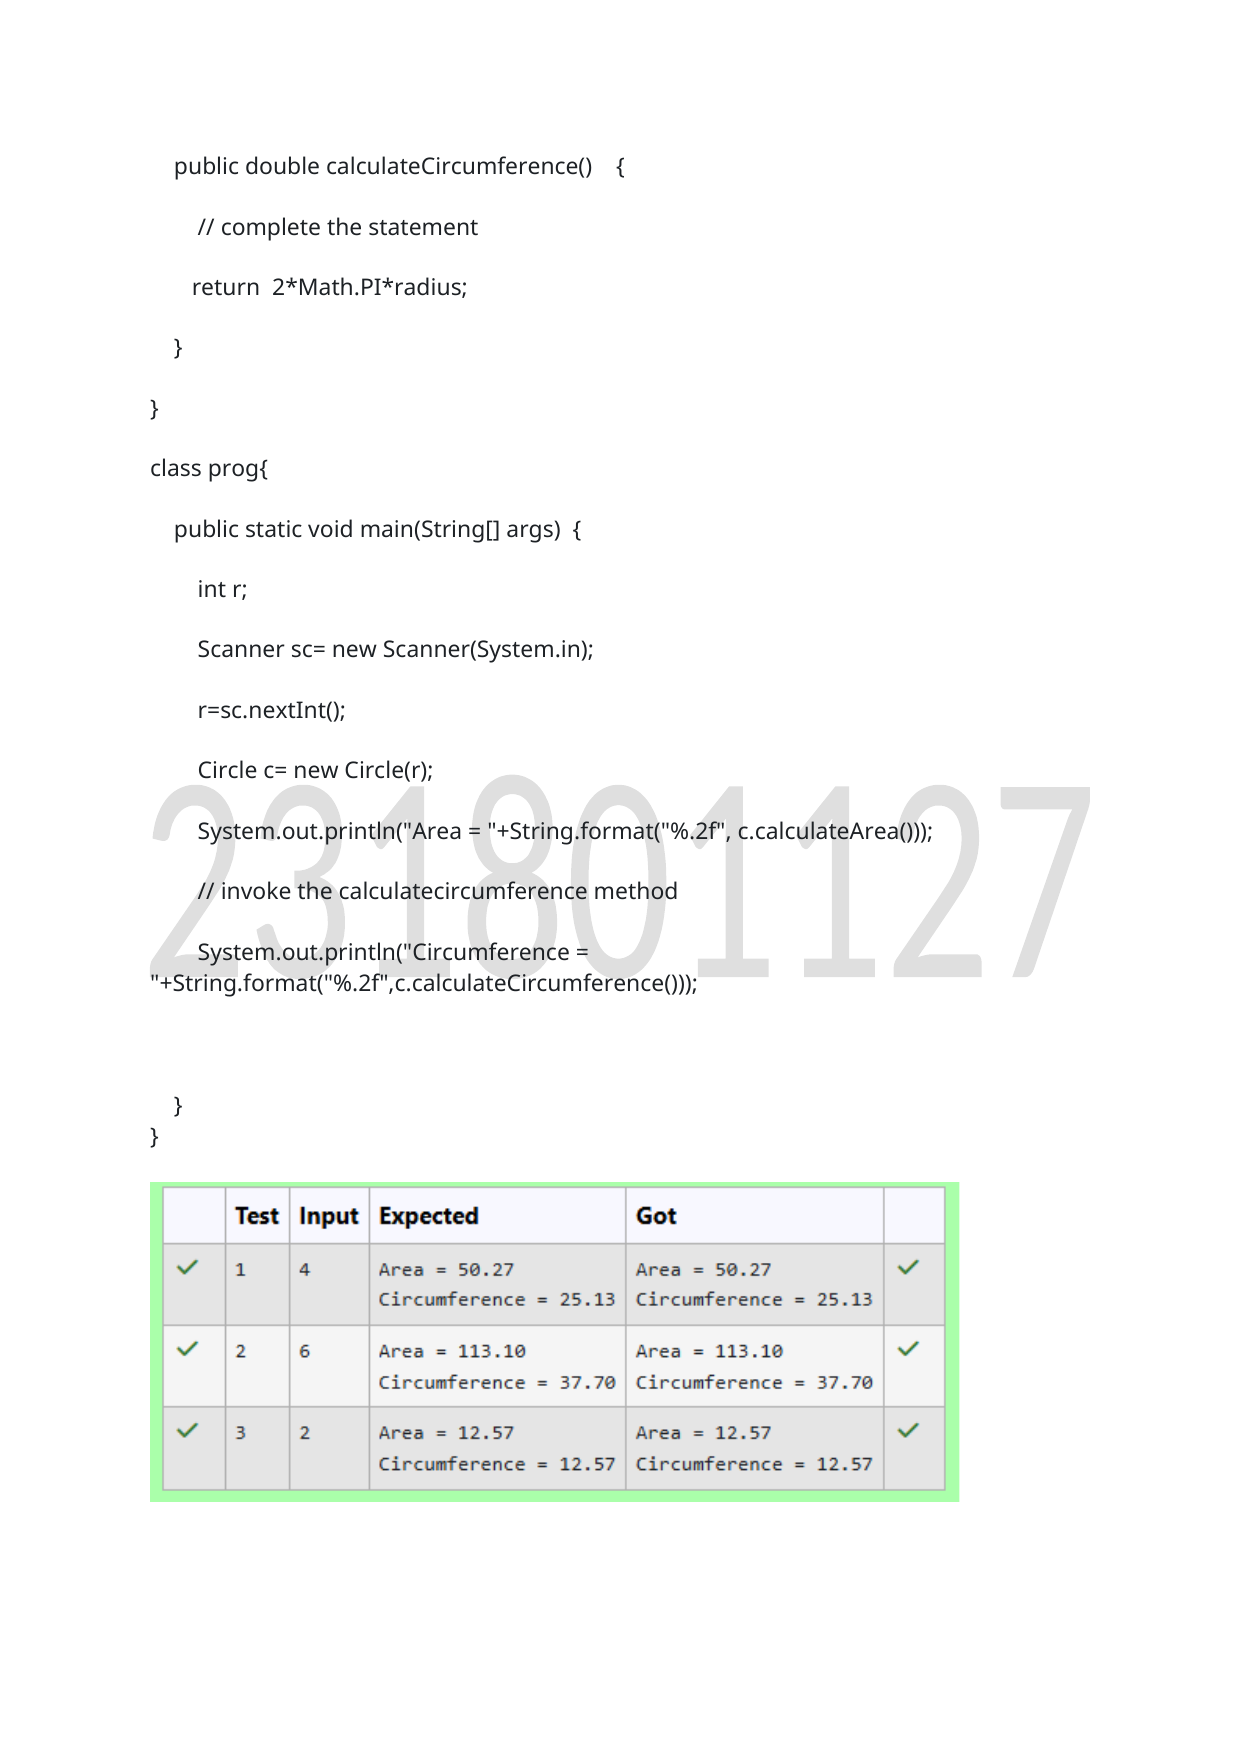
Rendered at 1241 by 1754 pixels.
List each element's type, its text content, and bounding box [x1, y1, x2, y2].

subtitle class prog{ [150, 452, 1090, 483]
subtitle public double calculateCircumference() { [150, 150, 1090, 181]
subtitle } [150, 1120, 1090, 1151]
subtitle } [150, 331, 1090, 362]
subtitle r=sc.nextInt(); [150, 694, 1090, 725]
subtitle return 2*Math.PI*radius; [150, 271, 1090, 302]
subtitle public static void main(String[] args) { [150, 512, 1090, 544]
subtitle System.out.println("Circumference = "+String.format("%.2f",c.calculateCircumference())); [150, 935, 1090, 998]
subtitle int r; [150, 573, 1090, 604]
subtitle System.out.println("Area = "+String.format("%.2f", c.calculateArea())); [150, 814, 1090, 846]
subtitle Scanner sc= new Scanner(System.in); [150, 633, 1090, 664]
subtitle } [150, 1089, 1090, 1120]
subtitle Circle c= new Circle(r); [150, 754, 1090, 785]
picture [150, 1182, 960, 1502]
subtitle } [150, 392, 1090, 423]
subtitle // invoke the calculatecircumference method [150, 875, 1090, 906]
subtitle // complete the statement [150, 210, 1090, 242]
